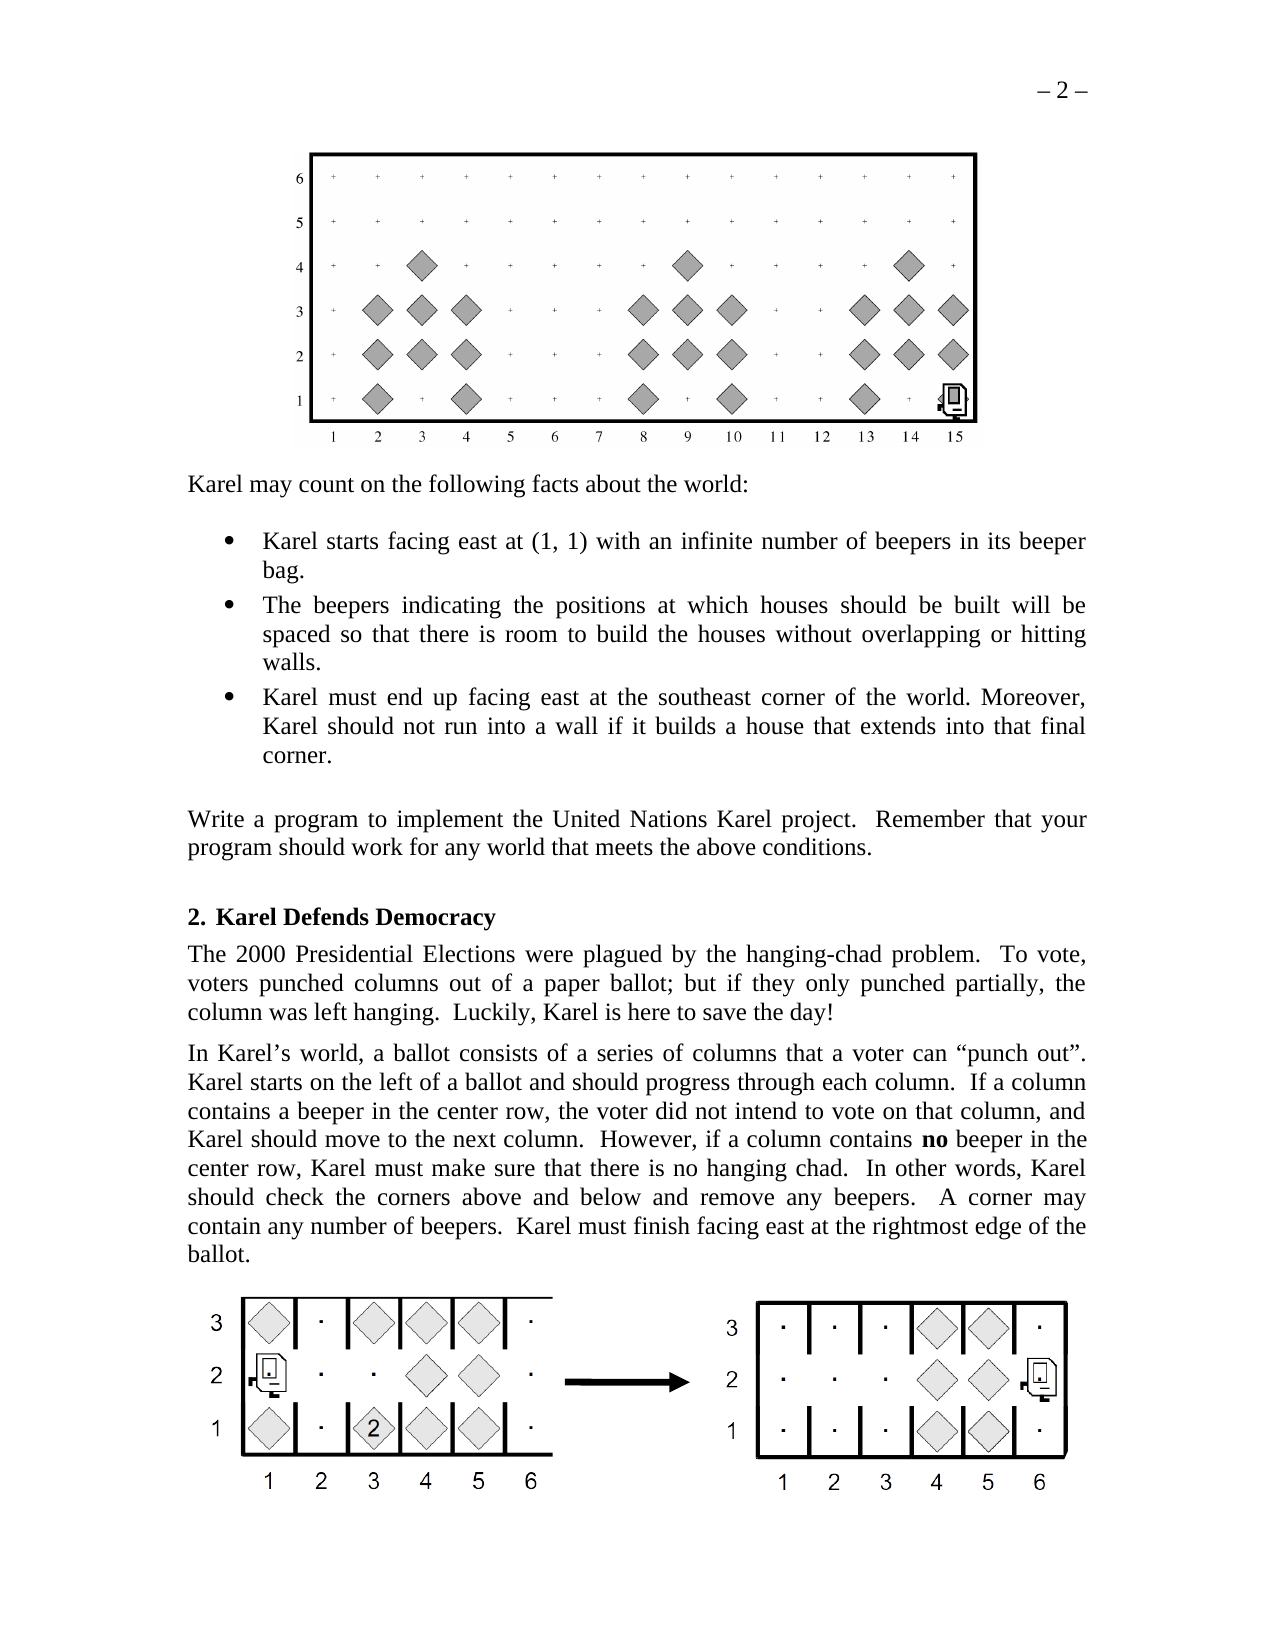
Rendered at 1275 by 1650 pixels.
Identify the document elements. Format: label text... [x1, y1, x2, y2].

list Karel starts facing east at (1, 1) with an infinite number of beepers in its beeper bag. [225, 526, 1087, 584]
list Karel must end up facing east at the southeast corner of the world. Moreover, Karel should not run into a wall if it builds a house that extends into that final corner. [225, 682, 1087, 769]
picture [206, 1296, 553, 1493]
picture [722, 1294, 1069, 1495]
text In Karel’s world, a ballot consists of a series of columns that a voter can “punch out”. Karel starts on the left of a ballot and should progress through each column. If a column contains a beeper in the center row, the voter did not intend to vote on that column, and Karel should move to the next column. However, if a column contains no beeper in the center row, Karel must make sure that there is no hanging chad. In other words, Karel should check the corners above and below and remove any beepers. A corner may contain any number of beepers. Karel must finish facing east at the rightmost edge of the ballot. [187, 1038, 1087, 1268]
text Karel may count on the following facts about the world: [187, 469, 1087, 497]
text Write a program to implement the United Nations Karel project. Remember that your program should work for any world that meets the above conditions. [187, 804, 1087, 861]
picture [292, 150, 983, 447]
text The 2000 Presidential Elections were plagued by the hanging-chad problem. To vote, voters punched columns out of a paper ballot; but if they only punched partially, the column was left hanging. Luckily, Karel is here to save the day! [187, 939, 1087, 1026]
subtitle Karel Defends Democracy [187, 902, 1087, 931]
list The beepers indicating the positions at which houses should be built will be spaced so that there is room to build the houses without overlapping or hitting walls. [225, 590, 1087, 676]
